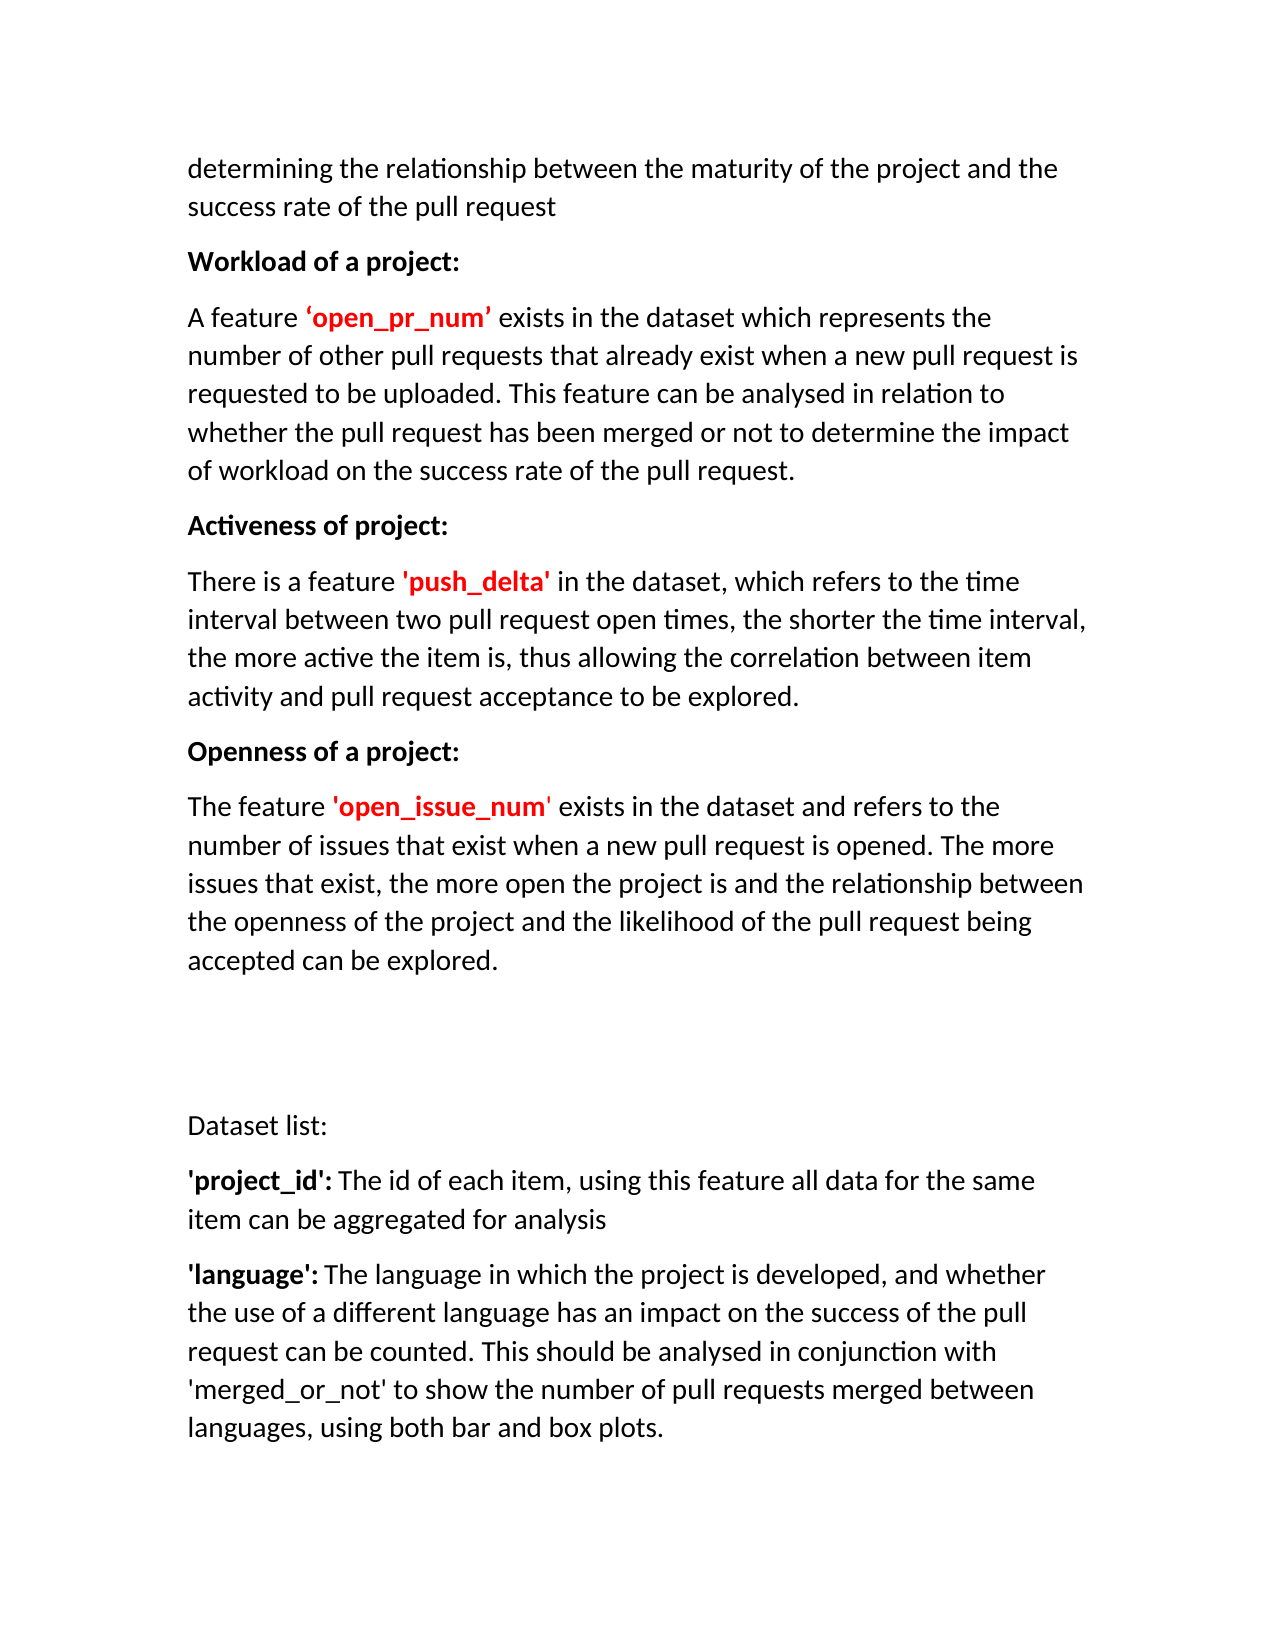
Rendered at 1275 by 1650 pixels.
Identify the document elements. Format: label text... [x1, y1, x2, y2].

text Workload of a project: [187, 243, 1087, 279]
text Activeness of project: [187, 507, 1087, 543]
text There is a feature 'push_delta' in the dataset, which refers to the time interval between two pull request open times, the shorter the time interval, the more active the item is, thus allowing the correlation between item activity and pull request acceptance to be explored. [187, 563, 1087, 713]
text The feature 'open_issue_num' exists in the dataset and refers to the number of issues that exist when a new pull request is opened. The more issues that exist, the more open the project is and the relationship between the openness of the project and the likelihood of the pull request being accepted can be explored. [187, 788, 1087, 977]
text 'language': The language in which the project is developed, and whether the use of a different language has an impact on the success of the pull request can be counted. This should be analysed in conjunction with 'merged_or_not' to show the number of pull requests merged between languages, using both bar and box plots. [187, 1256, 1087, 1445]
text 'project_id': The id of each item, using this feature all data for the same item can be aggregated for analysis [187, 1162, 1087, 1236]
text Openness of a project: [187, 733, 1087, 769]
text A feature ‘open_pr_num’ exists in the dataset which represents the number of other pull requests that already exist when a new pull request is requested to be uploaded. This feature can be analysed in relation to whether the pull request has been merged or not to determine the impact of workload on the success rate of the pull request. [187, 299, 1087, 488]
text Dataset list: [187, 1107, 1087, 1143]
